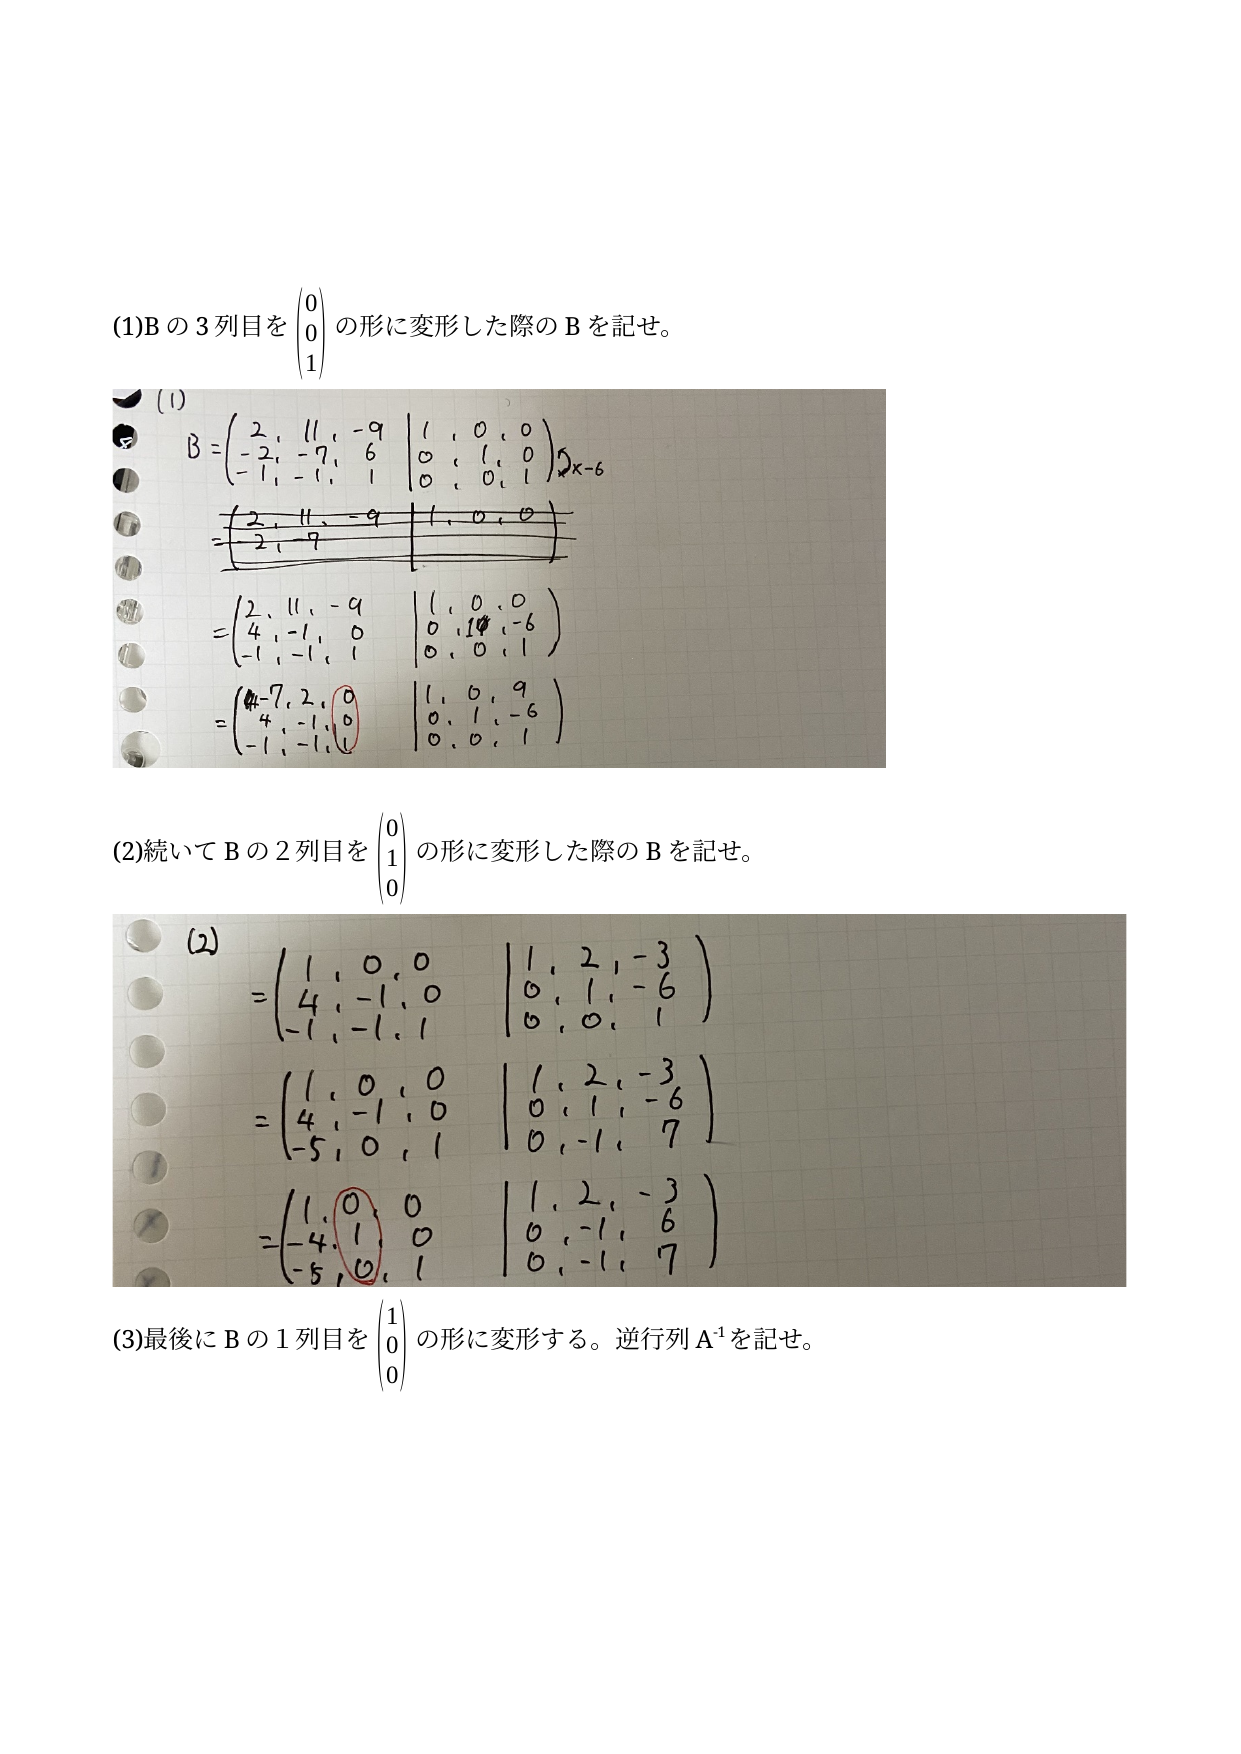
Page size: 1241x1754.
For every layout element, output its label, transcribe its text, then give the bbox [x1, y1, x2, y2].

text (3)最後にBの１列目を の形に変形する。逆行列A-1を記せ。 [112, 1289, 1128, 1402]
picture [112, 914, 1127, 1287]
text (2)続いてBの２列目を の形に変形した際のBを記せ。 [112, 802, 1128, 914]
text (1)Bの3列目を の形に変形した際のBを記せ。 [112, 277, 1128, 389]
picture [112, 389, 886, 768]
